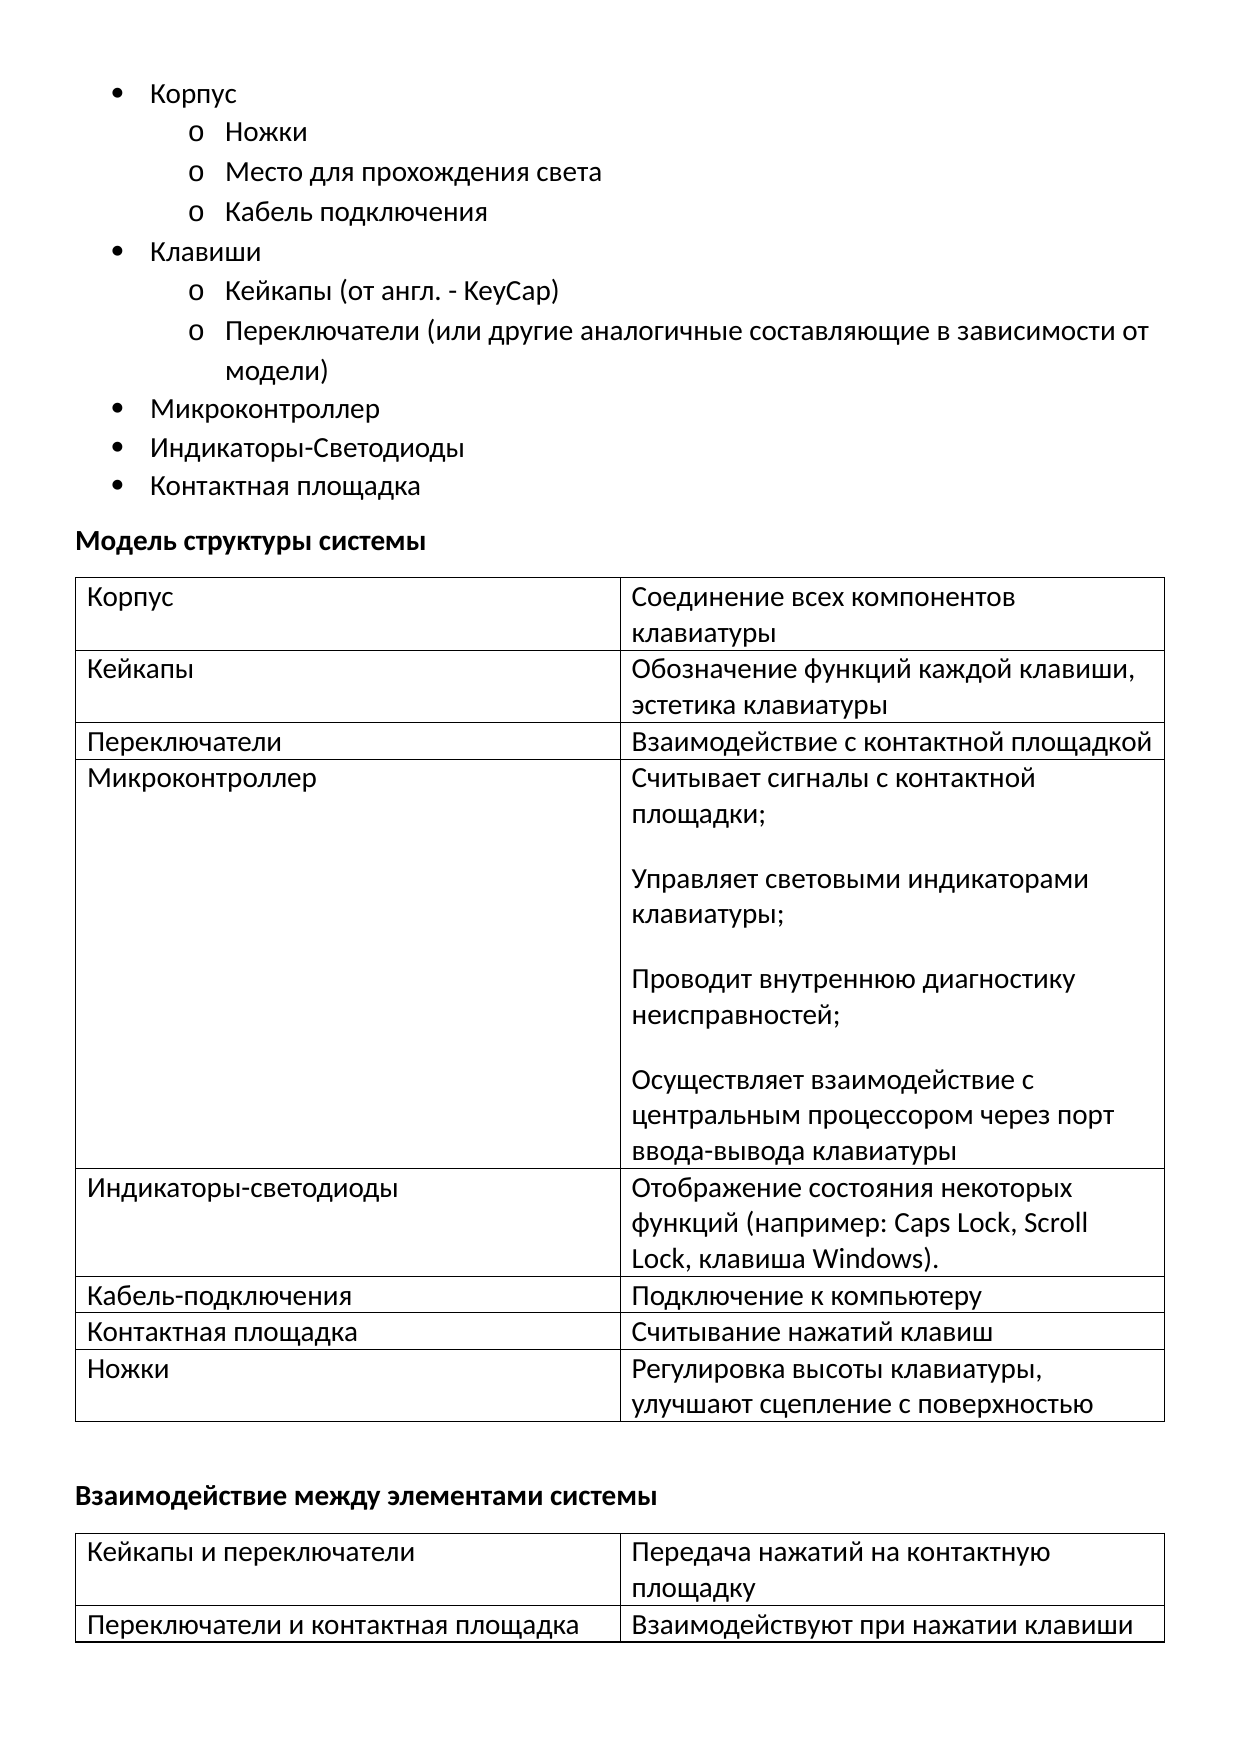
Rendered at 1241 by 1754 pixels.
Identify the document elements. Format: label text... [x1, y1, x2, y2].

table_cell Индикаторы-светодиоды [76, 1169, 620, 1276]
table_cell Контактная площадка [76, 1313, 620, 1349]
list Микроконтроллер [112, 390, 1165, 426]
text Модель структуры системы [75, 522, 1165, 558]
table_cell Отображение состояния некоторых функций (например: Caps Lock, Scroll Lock, клавиша Windows). [621, 1169, 1164, 1276]
list Индикаторы-Светодиоды [112, 429, 1165, 464]
list Клавиши [112, 233, 1165, 269]
table_cell Подключение к компьютеру [621, 1277, 1164, 1312]
list Место для прохождения света [187, 153, 1165, 191]
table_cell Ножки [76, 1350, 620, 1421]
table_cell Переключатели [76, 723, 620, 758]
list Ножки [187, 113, 1165, 151]
table_header Корпус [76, 578, 620, 649]
table_cell Взаимодействуют при нажатии клавиши [621, 1606, 1164, 1641]
table_header Кейкапы и переключатели [76, 1534, 620, 1605]
table_cell Кейкапы [76, 651, 620, 722]
table_cell Обозначение функций каждой клавиши, эстетика клавиатуры [621, 651, 1164, 722]
list Кейкапы (от англ. - KeyCap) [187, 272, 1165, 309]
list Контактная площадка [112, 467, 1165, 503]
list Кабель подключения [187, 193, 1165, 231]
table_header Передача нажатий на контактную площадку [621, 1534, 1164, 1605]
table_cell Считывание нажатий клавиш [621, 1313, 1164, 1349]
list Корпус [112, 75, 1165, 111]
list Переключатели (или другие аналогичные составляющие в зависимости от модели) [187, 312, 1165, 387]
table_cell Переключатели и контактная площадка [76, 1606, 620, 1641]
text Взаимодействие между элементами системы [75, 1477, 1165, 1513]
table_cell Кабель-подключения [76, 1277, 620, 1312]
table_cell Взаимодействие с контактной площадкой [621, 723, 1164, 758]
table_cell Регулировка высоты клавиатуры, улучшают сцепление с поверхностью [621, 1350, 1164, 1421]
table_cell Считывает сигналы с контактной площадки; Управляет световыми индикаторами клавиатуры; Проводит внутреннюю диагностику неисправностей; Осуществляет взаимодействие с центральным процессором через порт ввода-вывода клавиатуры [621, 760, 1164, 1168]
table_header Соединение всех компонентов клавиатуры [621, 578, 1164, 649]
table_cell Микроконтроллер [76, 760, 620, 1168]
